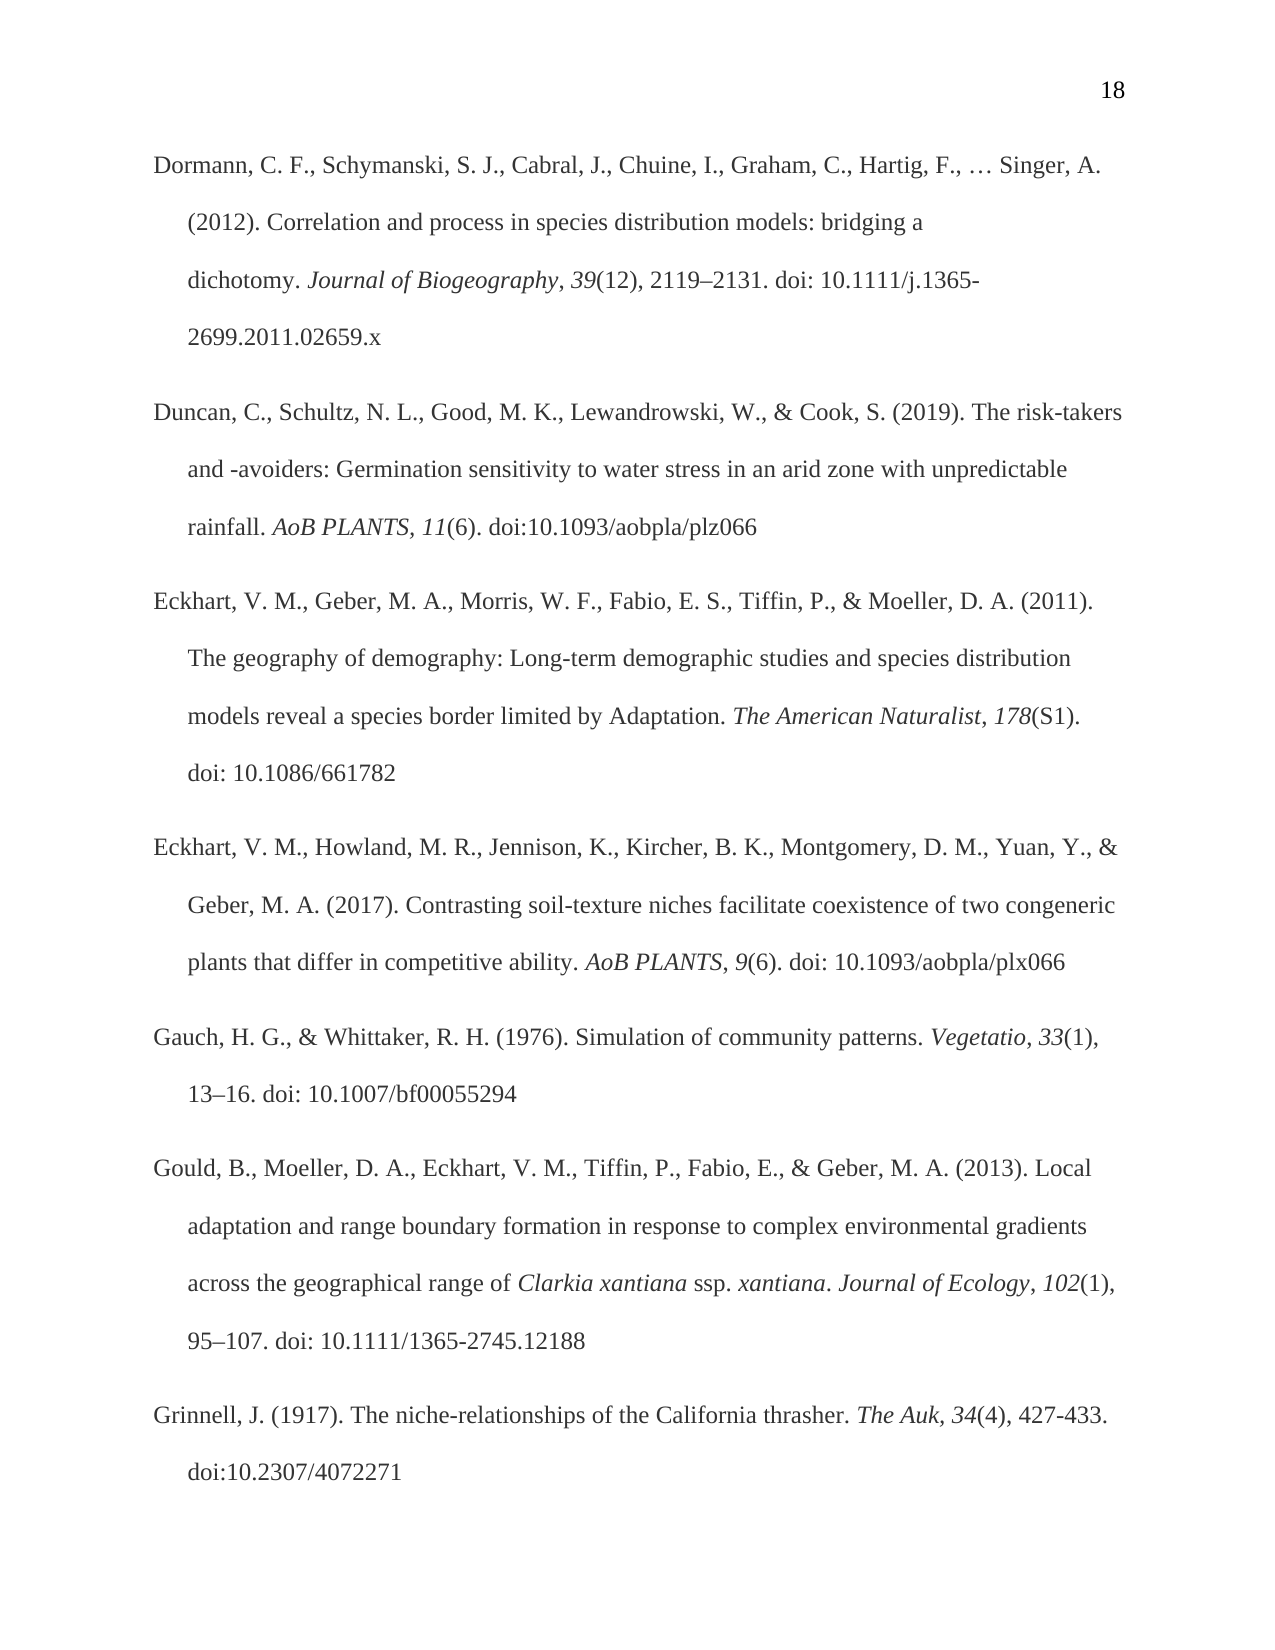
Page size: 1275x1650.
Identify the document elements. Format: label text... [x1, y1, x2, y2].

text Eckhart, V. M., Howland, M. R., Jennison, K., Kircher, B. K., Montgomery, D. M., Yuan, Y., & Geber, M. A. (2017). Contrasting soil-texture niches facilitate coexistence of two congeneric plants that differ in competitive ability. AoB PLANTS, 9(6). doi: 10.1093/aobpla/plx066 [153, 832, 1125, 976]
text Eckhart, V. M., Geber, M. A., Morris, W. F., Fabio, E. S., Tiffin, P., & Moeller, D. A. (2011). The geography of demography: Long-term demographic studies and species distribution models reveal a species border limited by Adaptation. The American Naturalist, 178(S1). doi: 10.1086/661782 [153, 586, 1125, 787]
text Gould, B., Moeller, D. A., Eckhart, V. M., Tiffin, P., Fabio, E., & Geber, M. A. (2013). Local adaptation and range boundary formation in response to complex environmental gradients across the geographical range of Clarkia xantiana ssp. xantiana. Journal of Ecology, 102(1), 95–107. doi: 10.1111/1365-2745.12188 [153, 1153, 1125, 1354]
text Grinnell, J. (1917). The niche-relationships of the California thrasher. The Auk, 34(4), 427-433. doi:10.2307/4072271 [153, 1400, 1125, 1486]
text Duncan, C., Schultz, N. L., Good, M. K., Lewandrowski, W., & Cook, S. (2019). The risk-takers and -avoiders: Germination sensitivity to water stress in an arid zone with unpredictable rainfall. AoB PLANTS, 11(6). doi:10.1093/aobpla/plz066 [153, 397, 1125, 540]
text Dormann, C. F., Schymanski, S. J., Cabral, J., Chuine, I., Graham, C., Hartig, F., … Singer, A. (2012). Correlation and process in species distribution models: bridging a dichotomy. Journal of Biogeography, 39(12), 2119–2131. doi: 10.1111/j.1365-2699.2011.02659.x [153, 150, 1125, 351]
text Gauch, H. G., & Whittaker, R. H. (1976). Simulation of community patterns. Vegetatio, 33(1), 13–16. doi: 10.1007/bf00055294 [153, 1022, 1125, 1108]
